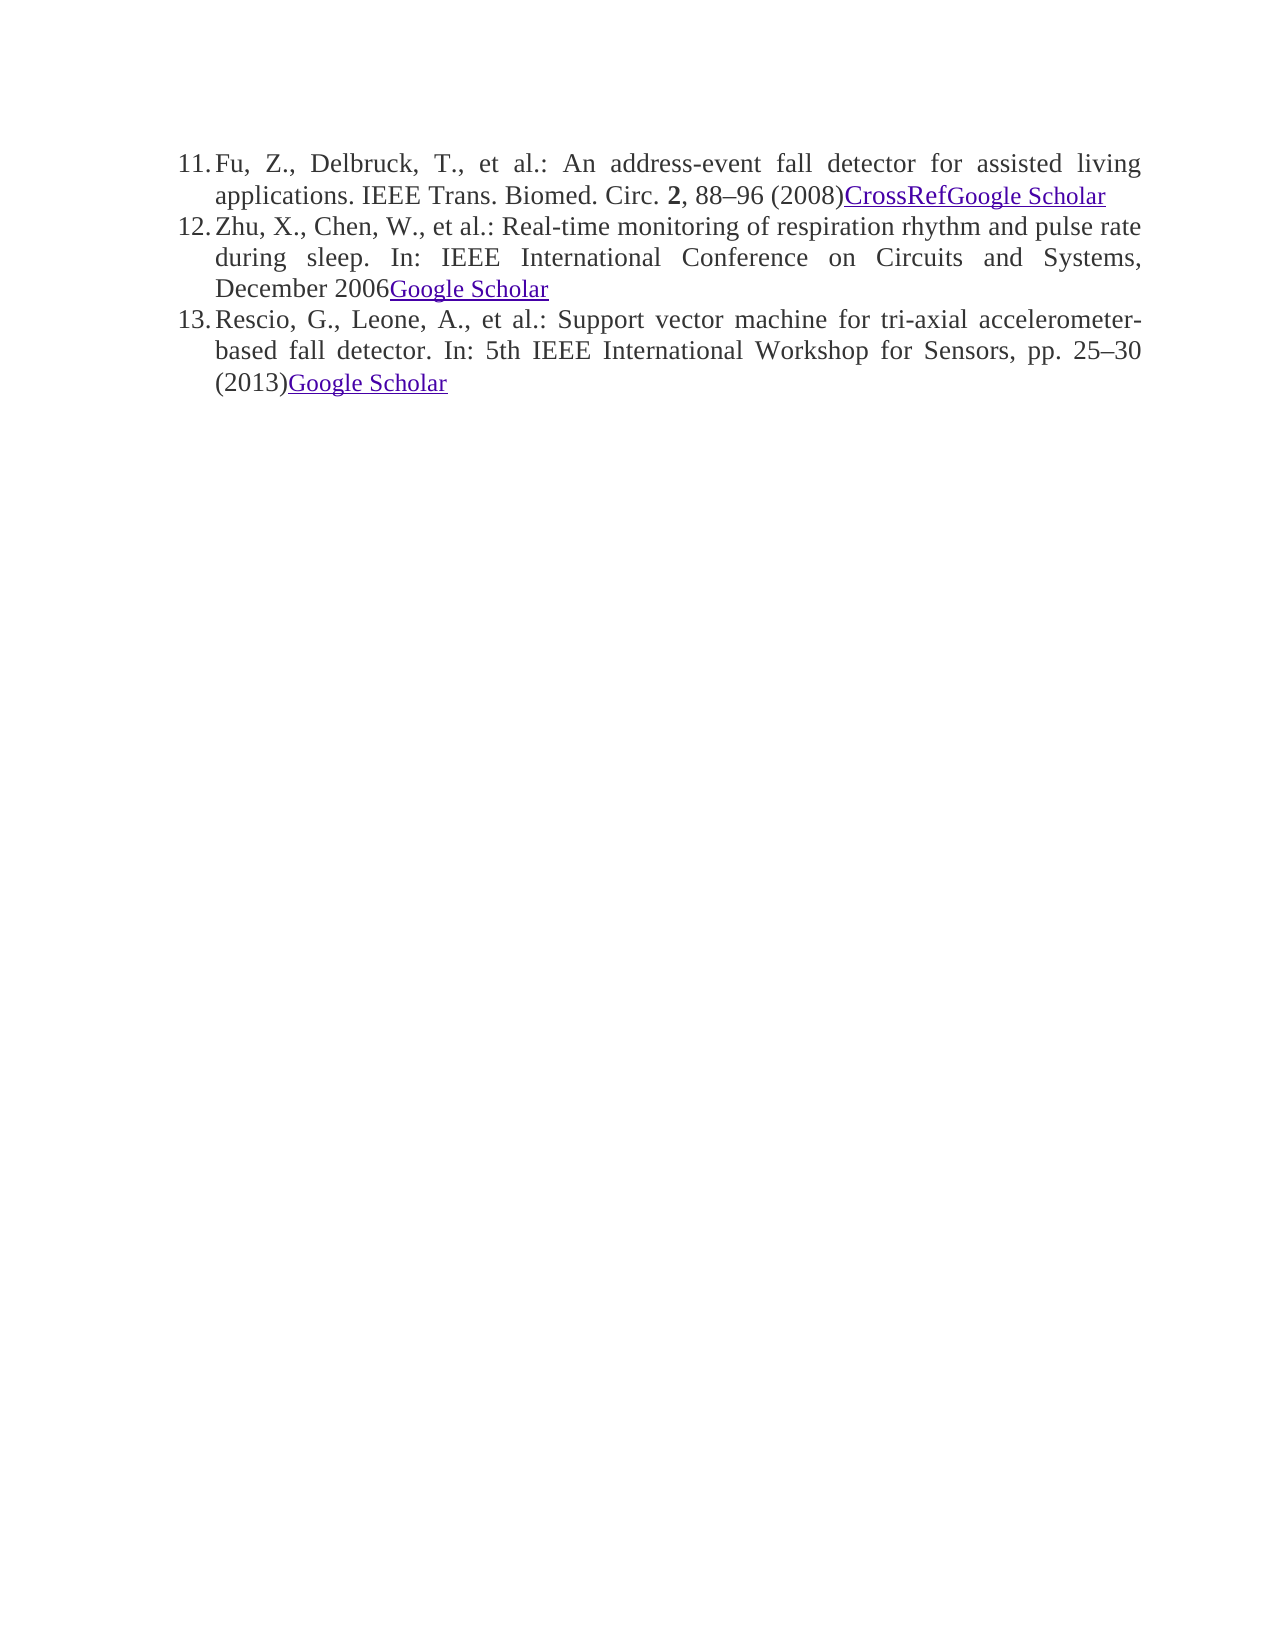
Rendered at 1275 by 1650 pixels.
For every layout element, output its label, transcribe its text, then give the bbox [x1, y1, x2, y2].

list Fu, Z., Delbruck, T., et al.: An address-event fall detector for assisted living applications. IEEE Trans. Biomed. Circ. 2, 88–96 (2008)CrossRefGoogle Scholar [177, 148, 1144, 210]
list Zhu, X., Chen, W., et al.: Real-time monitoring of respiration rhythm and pulse rate during sleep. In: IEEE International Conference on Circuits and Systems, December 2006Google Scholar [177, 210, 1144, 303]
list Rescio, G., Leone, A., et al.: Support vector machine for tri-axial accelerometer-based fall detector. In: 5th IEEE International Workshop for Sensors, pp. 25–30 (2013)Google Scholar [177, 303, 1144, 397]
